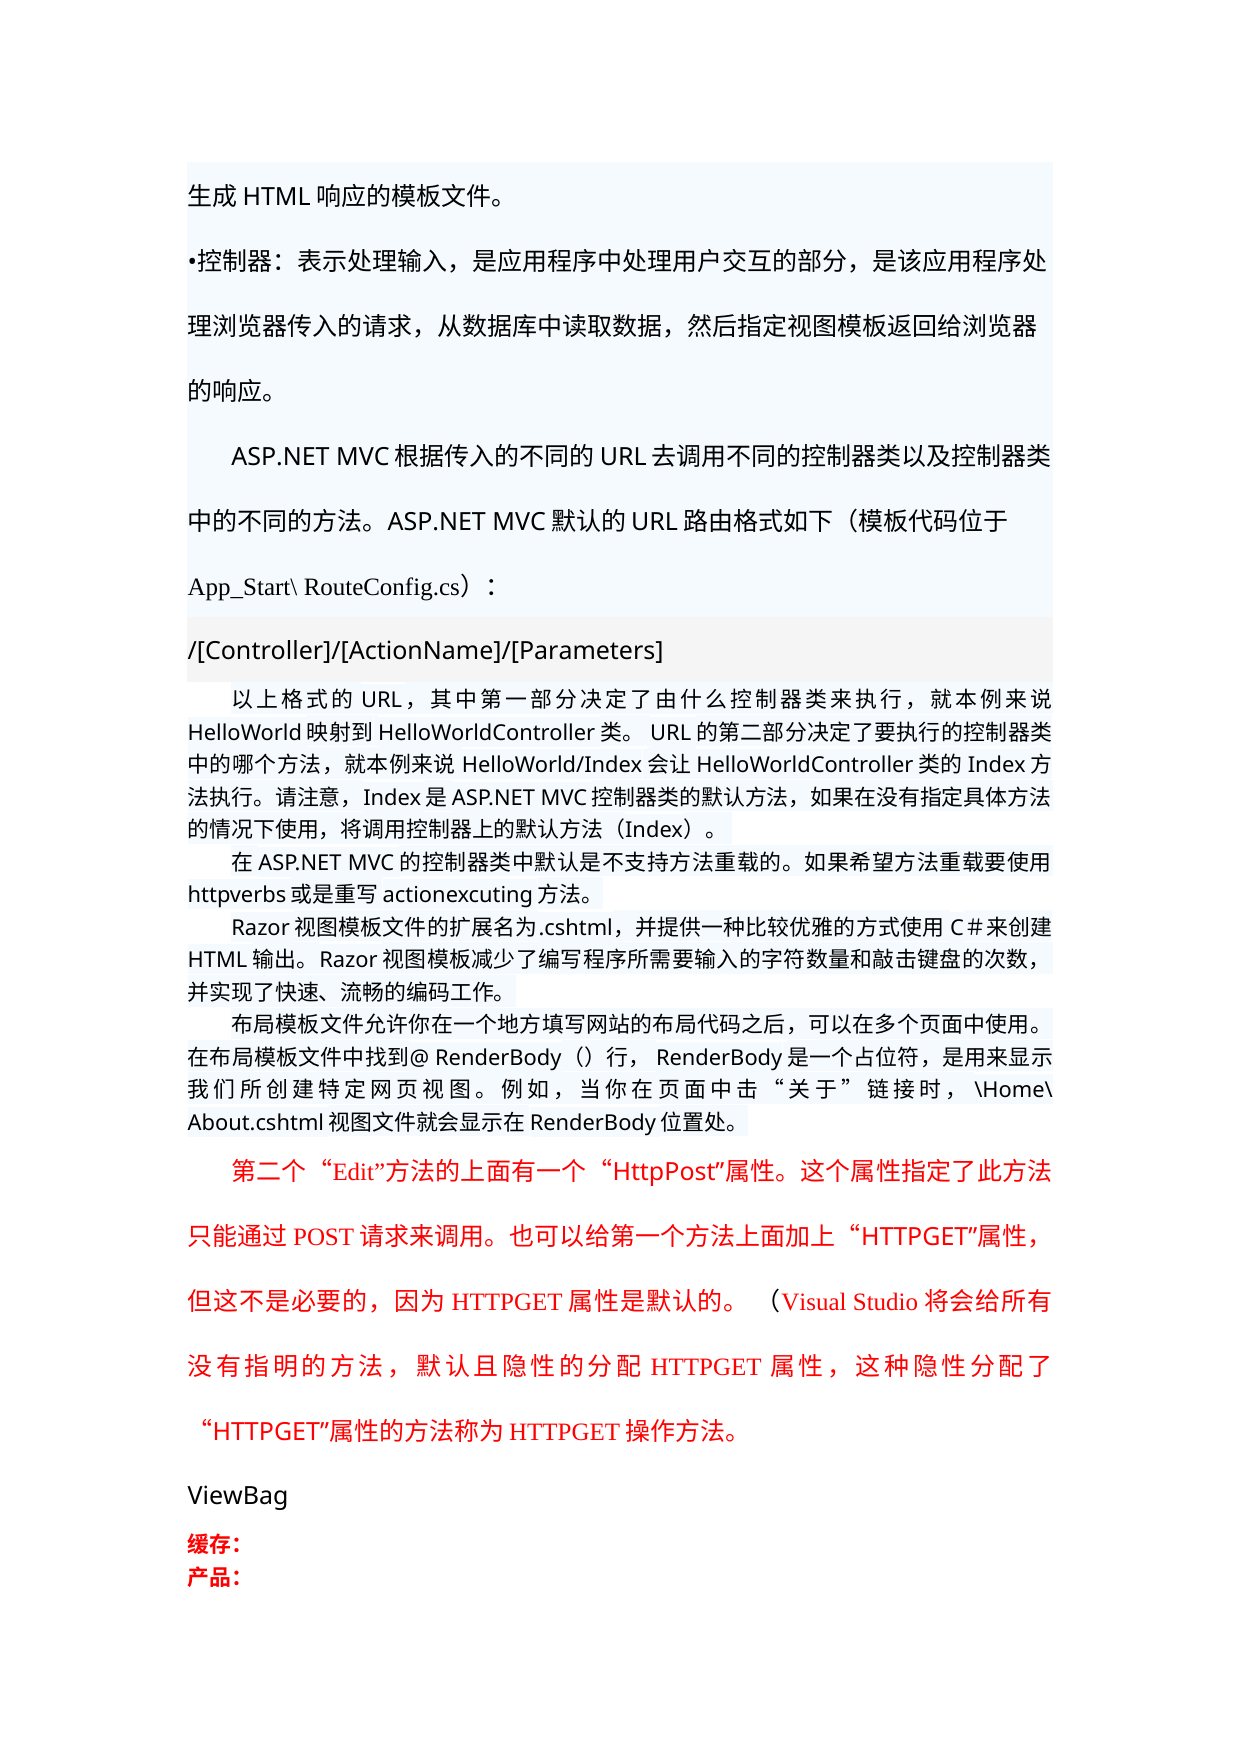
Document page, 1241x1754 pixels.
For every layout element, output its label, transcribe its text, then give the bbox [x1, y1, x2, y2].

text 在ASP.NET MVC的控制器类中默认是不支持方法重载的。如果希望方法重载要使用httpverbs或是重写actionexcuting方法。 [187, 844, 1053, 909]
text ViewBag [187, 1462, 1053, 1527]
text 以上格式的URL，其中第一部分决定了由什么控制器类来执行，就本例来说HelloWorld映射到HelloWorldController类。 URL的第二部分决定了要执行的控制器类中的哪个方法，就本例来说HelloWorld/Index会让HelloWorldController类的Index方法执行。请注意，Index是ASP.NET MVC控制器类的默认方法，如果在没有指定具体方法的情况下使用，将调用控制器上的默认方法（Index）。 [187, 682, 1053, 844]
text ASP.NET MVC根据传入的不同的URL去调用不同的控制器类以及控制器类中的不同的方法。ASP.NET MVC默认的URL路由格式如下（模板代码位于App_Start\ RouteConfig.cs）： [187, 422, 1053, 617]
text /[Controller]/[ActionName]/[Parameters] [187, 617, 1053, 682]
text 缓存： [187, 1527, 1053, 1559]
text 第二个“Edit”方法的上面有一个“HttpPost”属性。这个属性指定了此方法只能通过POST请求来调用。也可以给第一个方法上面加上“HTTPGET”属性，但这不是必要的，因为HTTPGET属性是默认的。 （Visual Studio将会给所有没有指明的方法，默认且隐性的分配HTTPGET属性，这种隐性分配了“HTTPGET”属性的方法称为HTTPGET操作方法。 [187, 1137, 1053, 1462]
text 布局模板文件允许你在一个地方填写网站的布局代码之后，可以在多个页面中使用。在布局模板文件中找到@ RenderBody（）行， RenderBody是一个占位符，是用来显示我们所创建特定网页视图。例如，当你在页面中击“关于”链接时，\Home\ About.cshtml视图文件就会显示在RenderBody位置处。 [187, 1007, 1053, 1137]
text 产品： [187, 1559, 1053, 1592]
text Razor视图模板文件的扩展名为.cshtml，并提供一种比较优雅的方式使用C＃来创建HTML输出。Razor视图模板减少了编写程序所需要输入的字符数量和敲击键盘的次数，并实现了快速、流畅的编码工作。 [187, 909, 1053, 1007]
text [187, 162, 1053, 422]
